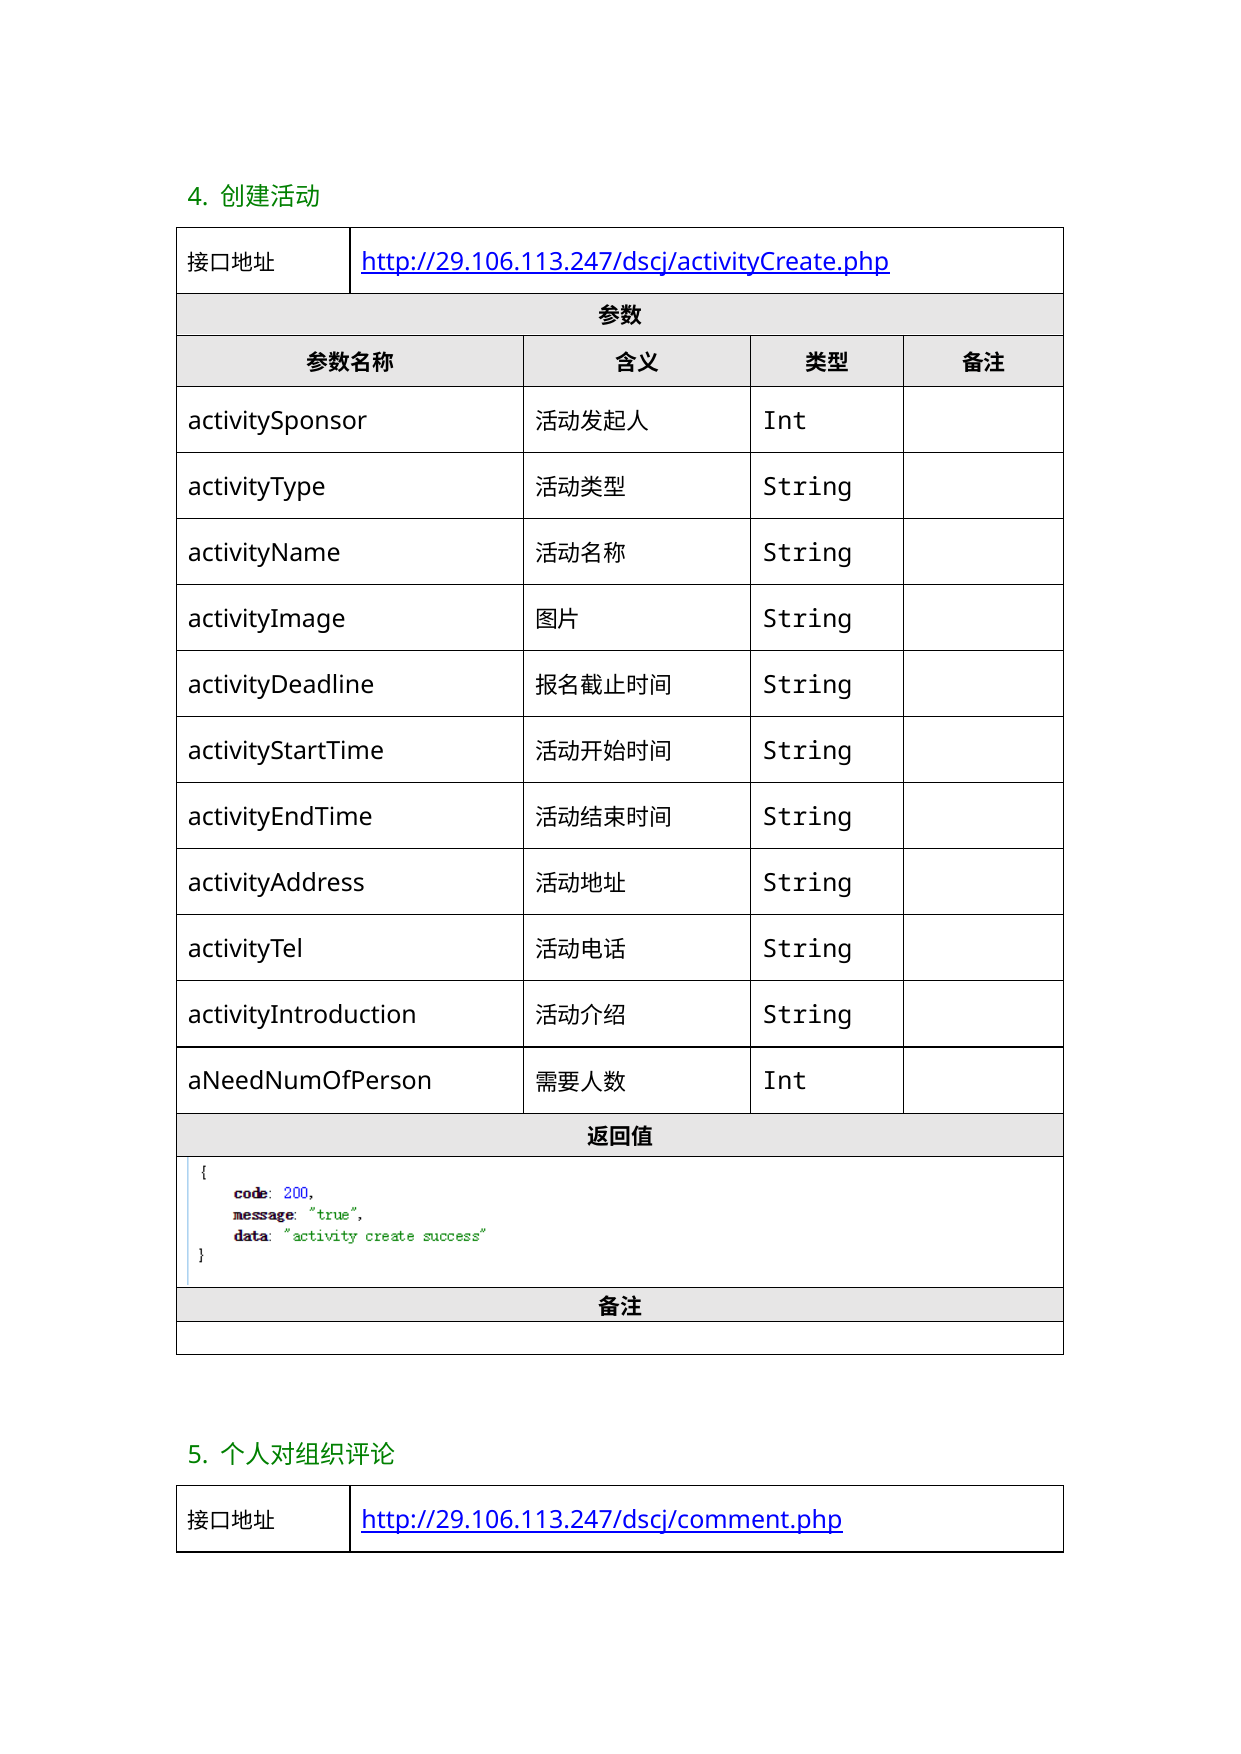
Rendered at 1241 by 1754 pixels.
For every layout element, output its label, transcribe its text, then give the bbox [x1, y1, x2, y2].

table_cell 参数 [177, 294, 1063, 334]
table_cell 含义 [524, 336, 750, 386]
table_cell [904, 1048, 1063, 1112]
table_cell activityDeadline [177, 651, 523, 716]
table_cell [904, 651, 1063, 716]
table_cell 活动开始时间 [524, 717, 750, 782]
table_cell [904, 519, 1063, 584]
table_cell [904, 849, 1063, 914]
table_cell [904, 981, 1063, 1046]
table_cell 返回值 [177, 1114, 1063, 1156]
table_cell Int [751, 1048, 903, 1112]
table_cell 图片 [524, 585, 750, 650]
table_cell 备注 [904, 336, 1063, 386]
table_cell 活动地址 [524, 849, 750, 914]
table_cell String [751, 849, 903, 914]
table_cell activityTel [177, 915, 523, 980]
table_cell 活动类型 [524, 453, 750, 518]
table_cell activityAddress [177, 849, 523, 914]
table_cell [904, 387, 1063, 452]
picture [187, 1157, 523, 1285]
table_cell activityIntroduction [177, 981, 523, 1046]
table_cell 活动介绍 [524, 981, 750, 1046]
table_cell String [751, 783, 903, 848]
table_cell 报名截止时间 [524, 651, 750, 716]
table_cell 活动发起人 [524, 387, 750, 452]
table_cell activityStartTime [177, 717, 523, 782]
table_cell activityName [177, 519, 523, 584]
table_cell [904, 717, 1063, 782]
table_header http://29.106.113.247/dscj/activityCreate.php [351, 228, 1063, 293]
list 创建活动 [187, 162, 1053, 227]
table_header 接口地址 [177, 1486, 349, 1551]
table_cell aNeedNumOfPerson [177, 1048, 523, 1112]
table_cell 需要人数 [524, 1048, 750, 1112]
table_cell 活动名称 [524, 519, 750, 584]
table_cell activityImage [177, 585, 523, 650]
table_cell activityType [177, 453, 523, 518]
list 个人对组织评论 [187, 1420, 1053, 1485]
table_cell Int [751, 387, 903, 452]
table_cell activitySponsor [177, 387, 523, 452]
table_cell [904, 453, 1063, 518]
table_cell [904, 915, 1063, 980]
table_cell String [751, 519, 903, 584]
table_cell 参数名称 [177, 336, 523, 386]
table_cell String [751, 453, 903, 518]
table_cell String [751, 585, 903, 650]
table_cell activityEndTime [177, 783, 523, 848]
table_cell String [751, 915, 903, 980]
table_cell 备注 [177, 1288, 1063, 1321]
table_cell [177, 1322, 1063, 1354]
table_cell [177, 1157, 1063, 1287]
table_cell [904, 585, 1063, 650]
table_cell 活动结束时间 [524, 783, 750, 848]
table_cell 类型 [751, 336, 903, 386]
table_cell [904, 783, 1063, 848]
table_header 接口地址 [177, 228, 349, 293]
table_cell 活动电话 [524, 915, 750, 980]
table_cell String [751, 981, 903, 1046]
table_cell String [751, 651, 903, 716]
table_header http://29.106.113.247/dscj/comment.php [351, 1486, 1063, 1551]
table_cell String [751, 717, 903, 782]
